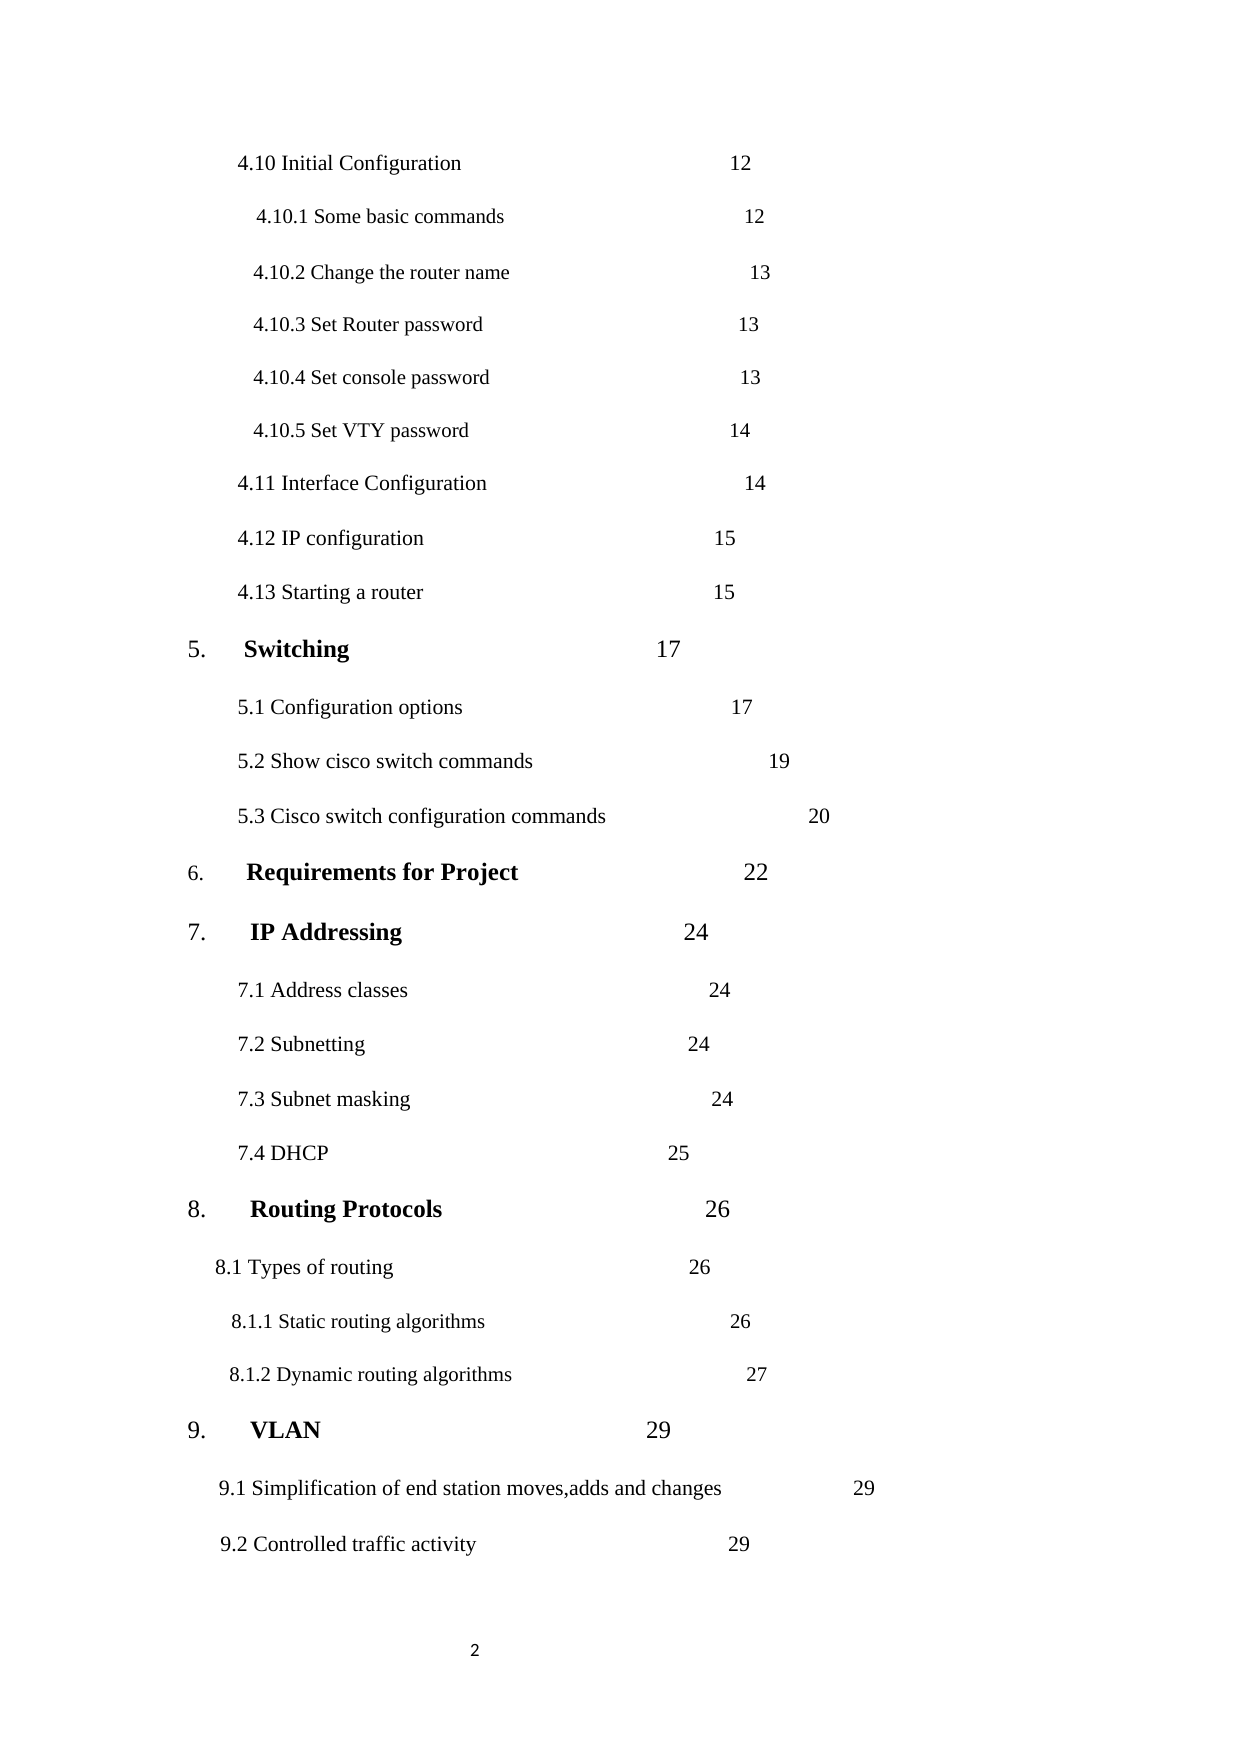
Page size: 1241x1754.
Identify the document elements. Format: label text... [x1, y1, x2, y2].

text 5.1 Configuration options 17 [187, 694, 1053, 719]
text 4.10.2 Change the router name 13 [187, 259, 1053, 284]
text 9.2 Controlled traffic activity 29 [187, 1531, 1053, 1556]
text 7.1 Address classes 24 [187, 977, 1053, 1002]
text 4.10 Initial Configuration 12 [187, 150, 1053, 175]
text 5.3 Cisco switch configuration commands 20 [187, 803, 1053, 828]
text 4.10.4 Set console password 13 [187, 365, 1053, 389]
text 7.4 DHCP 25 [187, 1140, 1053, 1165]
text 4.13 Starting a router 15 [187, 579, 1053, 604]
text 9.1 Simplification of end station moves,adds and changes 29 [187, 1475, 1053, 1500]
text 9. VLAN 29 [187, 1415, 1053, 1444]
text 4.10.3 Set Router password 13 [187, 312, 1053, 336]
text 7.3 Subnet masking 24 [187, 1086, 1053, 1111]
text 8. Routing Protocols 26 [187, 1194, 1053, 1223]
text 4.10.5 Set VTY password 14 [187, 418, 1053, 442]
text 4.10.1 Some basic commands 12 [187, 204, 1053, 228]
text 7. IP Addressing 24 [187, 917, 1053, 946]
text 4.12 IP configuration 15 [187, 525, 1053, 550]
text 4.11 Interface Configuration 14 [187, 470, 1053, 496]
text 8.1.2 Dynamic routing algorithms 27 [187, 1362, 1053, 1386]
text 8.1 Types of routing 26 [187, 1254, 1053, 1279]
text 8.1.1 Static routing algorithms 26 [187, 1309, 1053, 1333]
text 5.2 Show cisco switch commands 19 [187, 748, 1053, 773]
text 5. Switching 17 [187, 634, 1053, 663]
text 7.2 Subnetting 24 [187, 1031, 1053, 1056]
text 6. Requirements for Project 22 [187, 857, 1053, 886]
